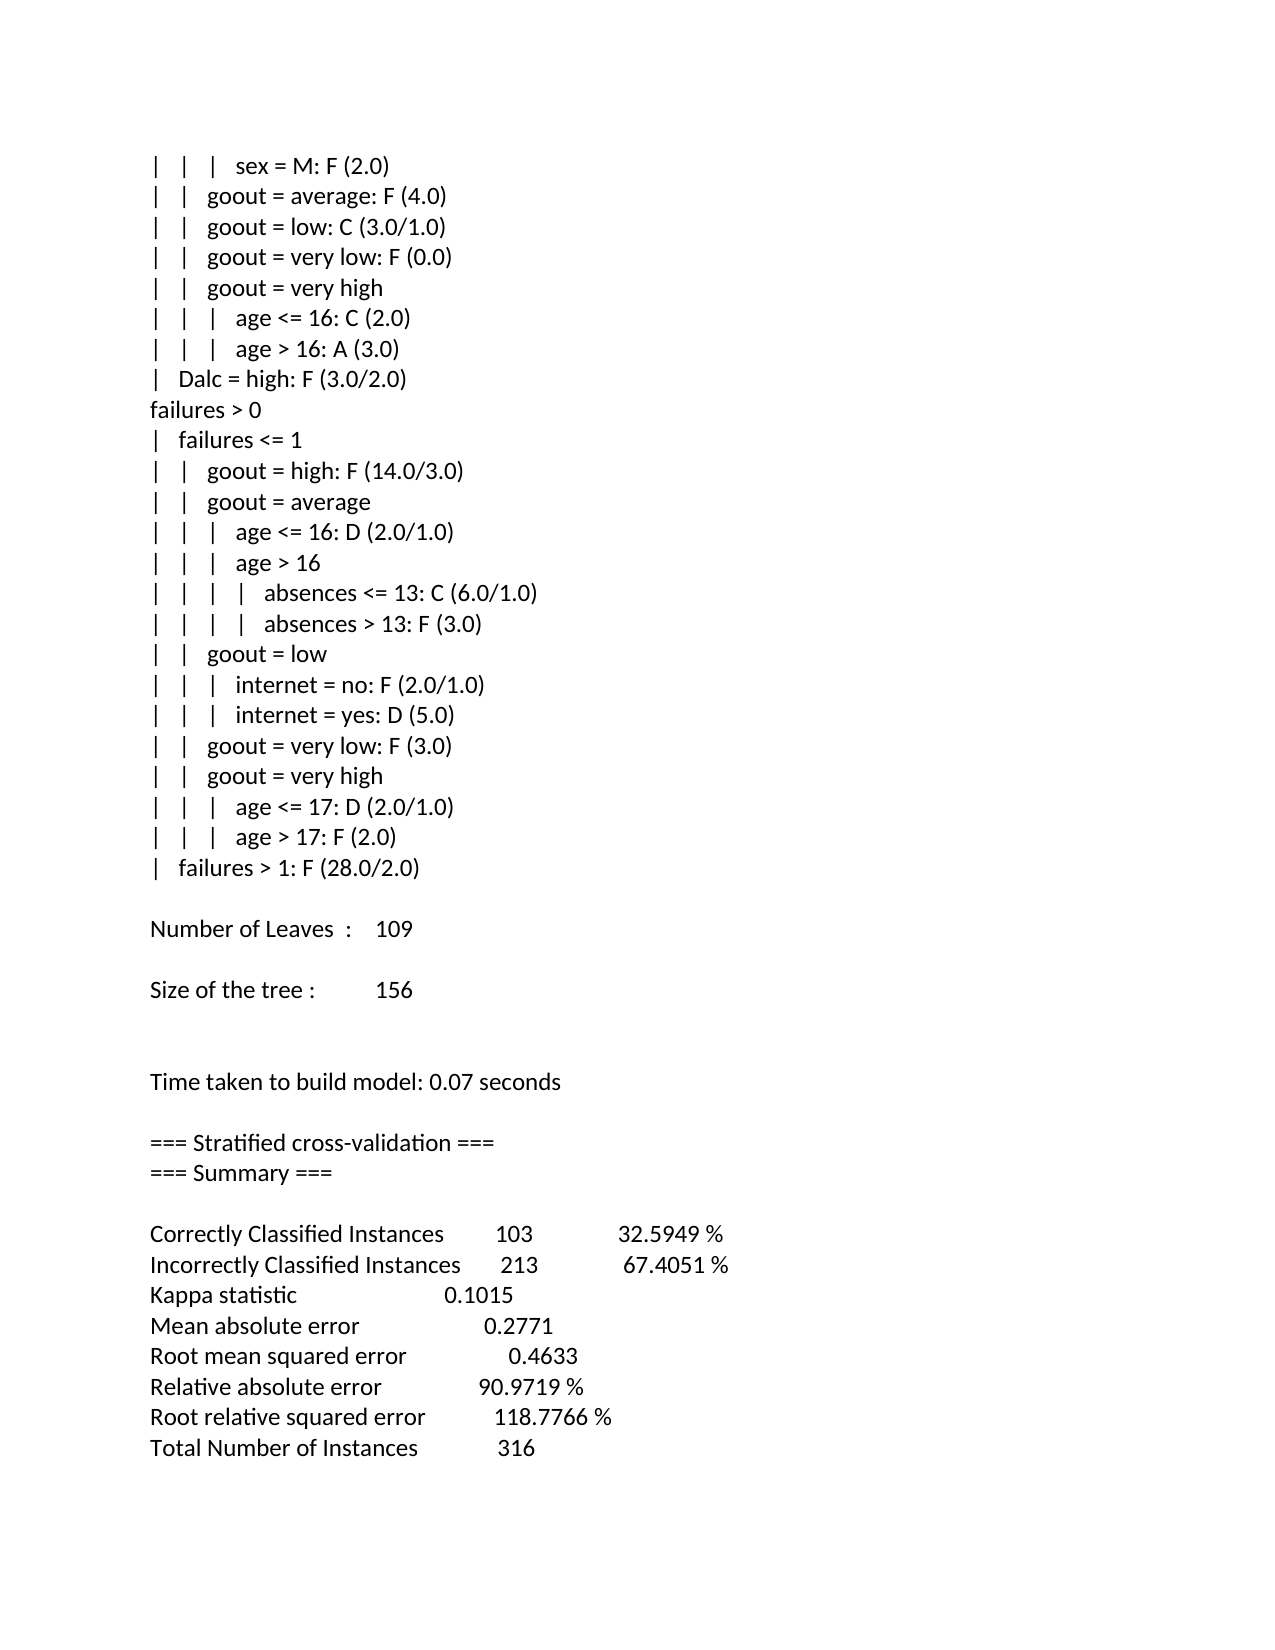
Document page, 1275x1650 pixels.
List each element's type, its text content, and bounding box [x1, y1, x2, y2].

text === Stratified cross-validation === [150, 1127, 1125, 1157]
text Size of the tree : 156 [150, 974, 1125, 1004]
text | | | age <= 16: C (2.0) [150, 303, 1125, 333]
text | | goout = very low: F (0.0) [150, 242, 1125, 272]
text Kappa statistic 0.1015 [150, 1279, 1125, 1310]
text | | | | absences > 13: F (3.0) [150, 608, 1125, 638]
text Time taken to build model: 0.07 seconds [150, 1066, 1125, 1096]
text Root mean squared error 0.4633 [150, 1340, 1125, 1371]
text Incorrectly Classified Instances 213 67.4051 % [150, 1249, 1125, 1279]
text Relative absolute error 90.9719 % [150, 1371, 1125, 1401]
text | | | age <= 17: D (2.0/1.0) [150, 791, 1125, 821]
text | | goout = very high [150, 760, 1125, 791]
text | Dalc = high: F (3.0/2.0) [150, 364, 1125, 394]
text | | goout = high: F (14.0/3.0) [150, 455, 1125, 486]
text | | | age > 17: F (2.0) [150, 821, 1125, 852]
text | | goout = average: F (4.0) [150, 181, 1125, 211]
text | failures > 1: F (28.0/2.0) [150, 852, 1125, 882]
text Correctly Classified Instances 103 32.5949 % [150, 1218, 1125, 1249]
text | | | age > 16: A (3.0) [150, 333, 1125, 364]
text | failures <= 1 [150, 425, 1125, 455]
text | | goout = very high [150, 272, 1125, 303]
text | | | age <= 16: D (2.0/1.0) [150, 516, 1125, 547]
text | | | internet = no: F (2.0/1.0) [150, 669, 1125, 699]
text Mean absolute error 0.2771 [150, 1310, 1125, 1340]
text failures > 0 [150, 394, 1125, 425]
text | | goout = low: C (3.0/1.0) [150, 211, 1125, 242]
text Total Number of Instances 316 [150, 1432, 1125, 1462]
text Root relative squared error 118.7766 % [150, 1401, 1125, 1432]
text | | goout = average [150, 486, 1125, 516]
text | | | sex = M: F (2.0) [150, 150, 1125, 181]
text | | goout = low [150, 638, 1125, 669]
text | | | internet = yes: D (5.0) [150, 699, 1125, 730]
text | | | age > 16 [150, 547, 1125, 577]
text | | goout = very low: F (3.0) [150, 730, 1125, 760]
text === Summary === [150, 1157, 1125, 1188]
text Number of Leaves : 109 [150, 913, 1125, 943]
text | | | | absences <= 13: C (6.0/1.0) [150, 577, 1125, 608]
